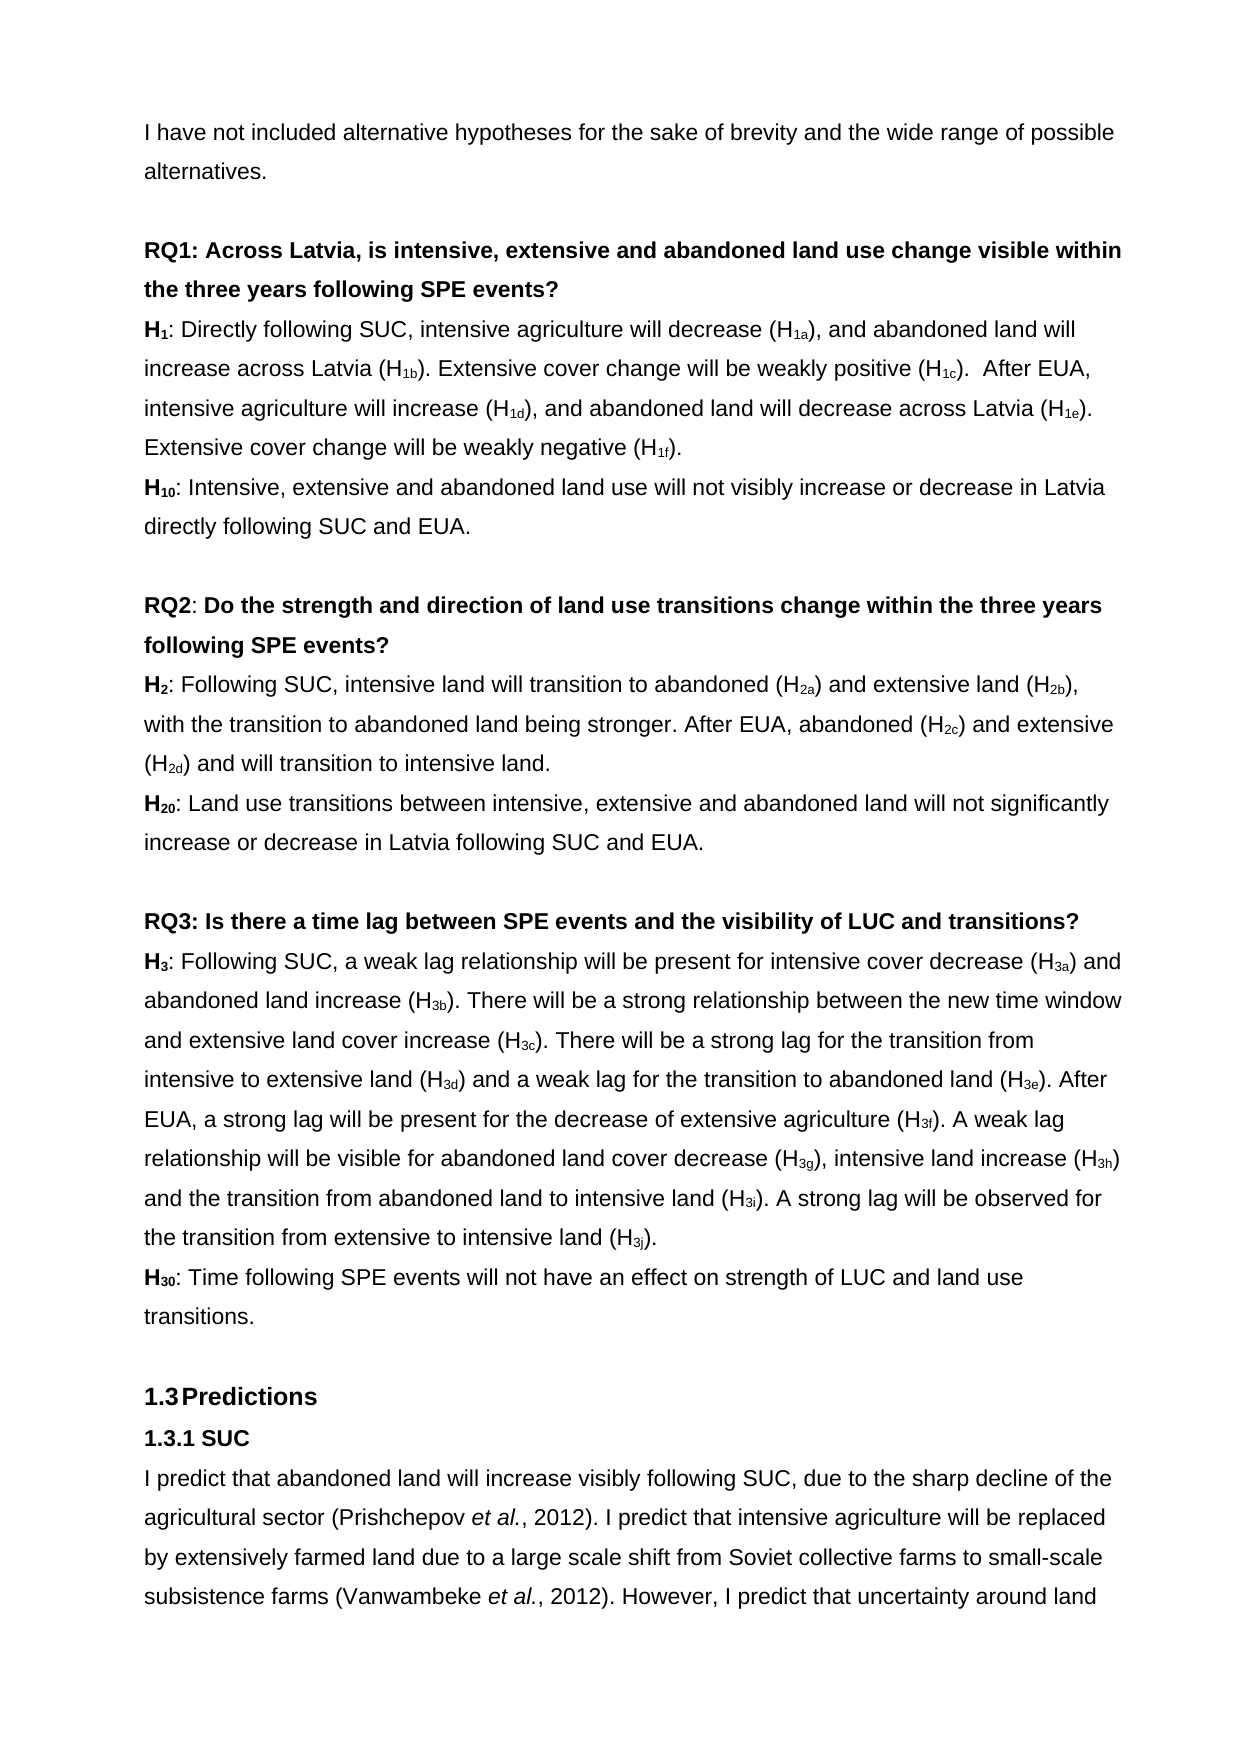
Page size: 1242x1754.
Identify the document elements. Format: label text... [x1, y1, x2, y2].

text H10: Intensive, extensive and abandoned land use will not visibly increase or decrease in Latvia directly following SUC and EUA. [144, 474, 1123, 540]
text I have not included alternative hypotheses for the sake of brevity and the wide range of possible alternatives. [144, 118, 1123, 184]
text RQ3: Is there a time lag between SPE events and the visibility of LUC and transitions? [144, 908, 1123, 934]
text H1: Directly following SUC, intensive agriculture will decrease (H1a), and abandoned land will increase across Latvia (H1b). Extensive cover change will be weakly positive (H1c). After EUA, intensive agriculture will increase (H1d), and abandoned land will decrease across Latvia (H1e). Extensive cover change will be weakly negative (H1f). [144, 316, 1123, 461]
text H3: Following SUC, a weak lag relationship will be present for intensive cover decrease (H3a) and abandoned land increase (H3b). There will be a strong relationship between the new time window and extensive land cover increase (H3c). There will be a strong lag for the transition from intensive to extensive land (H3d) and a weak lag for the transition to abandoned land (H3e). After EUA, a strong lag will be present for the decrease of extensive agriculture (H3f). A weak lag relationship will be visible for abandoned land cover decrease (H3g), intensive land increase (H3h) and the transition from abandoned land to intensive land (H3i). A strong lag will be observed for the transition from extensive to intensive land (H3j). [144, 948, 1123, 1250]
text 1.3.1 SUC [144, 1425, 1123, 1451]
text H20: Land use transitions between intensive, extensive and abandoned land will not significantly increase or decrease in Latvia following SUC and EUA. [144, 790, 1123, 856]
list Predictions [144, 1382, 1123, 1411]
text RQ1: Across Latvia, is intensive, extensive and abandoned land use change visible within the three years following SPE events? [144, 237, 1123, 303]
text H2: Following SUC, intensive land will transition to abandoned (H2a) and extensive land (H2b), with the transition to abandoned land being stronger. After EUA, abandoned (H2c) and extensive (H2d) and will transition to intensive land. [144, 671, 1123, 777]
text RQ2: Do the strength and direction of land use transitions change within the three years following SPE events? [144, 592, 1123, 658]
text H30: Time following SPE events will not have an effect on strength of LUC and land use transitions. [144, 1263, 1123, 1329]
